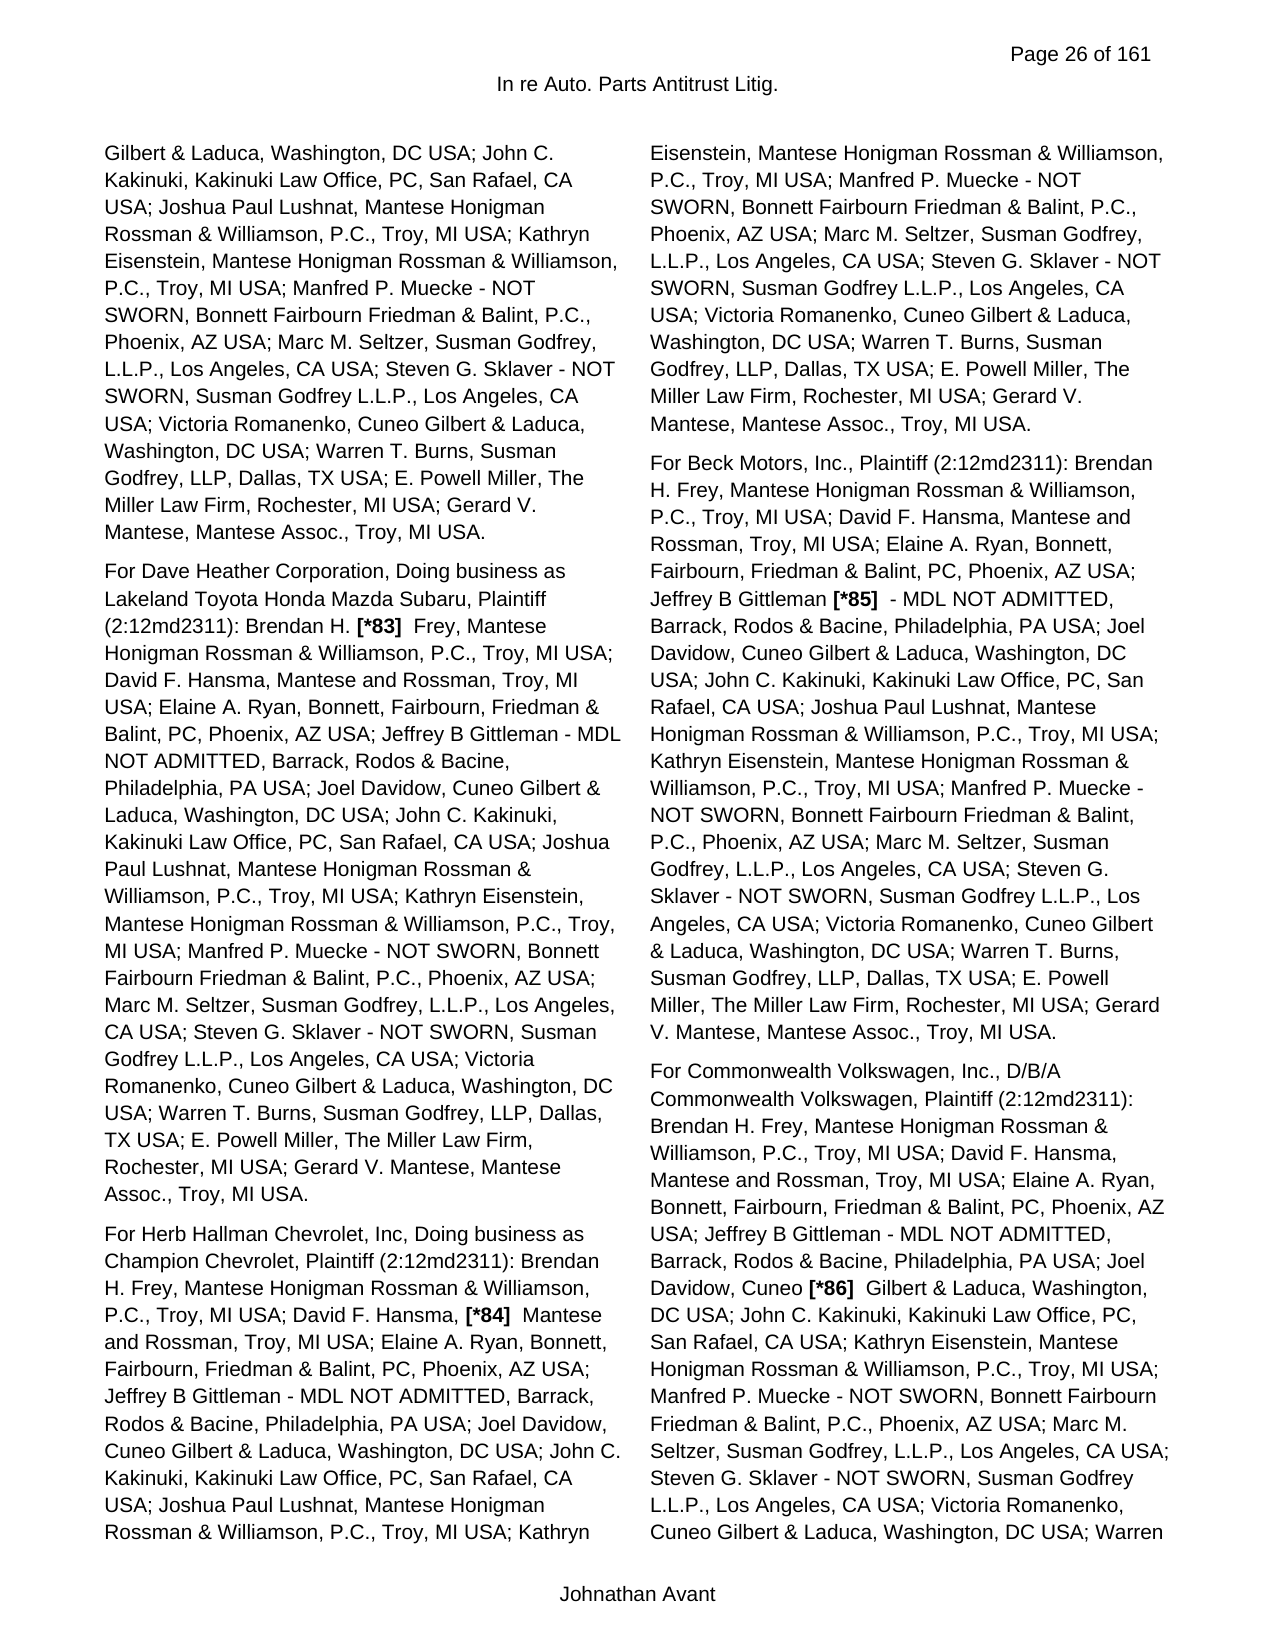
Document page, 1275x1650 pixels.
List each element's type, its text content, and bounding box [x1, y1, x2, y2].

text For Dave Heather Corporation, Doing business as Lakeland Toyota Honda Mazda Subaru, Plaintiff (2:12md2311): Brendan H. [*83] Frey, Mantese Honigman Rossman & Williamson, P.C., Troy, MI USA; David F. Hansma, Mantese and Rossman, Troy, MI USA; Elaine A. Ryan, Bonnett, Fairbourn, Friedman & Balint, PC, Phoenix, AZ USA; Jeffrey B Gittleman - MDL NOT ADMITTED, Barrack, Rodos & Bacine, Philadelphia, PA USA; Joel Davidow, Cuneo Gilbert & Laduca, Washington, DC USA; John C. Kakinuki, Kakinuki Law Office, PC, San Rafael, CA USA; Joshua Paul Lushnat, Mantese Honigman Rossman & Williamson, P.C., Troy, MI USA; Kathryn Eisenstein, Mantese Honigman Rossman & Williamson, P.C., Troy, MI USA; Manfred P. Muecke - NOT SWORN, Bonnett Fairbourn Friedman & Balint, P.C., Phoenix, AZ USA; Marc M. Seltzer, Susman Godfrey, L.L.P., Los Angeles, CA USA; Steven G. Sklaver - NOT SWORN, Susman Godfrey L.L.P., Los Angeles, CA USA; Victoria Romanenko, Cuneo Gilbert & Laduca, Washington, DC USA; Warren T. Burns, Susman Godfrey, LLP, Dallas, TX USA; E. Powell Miller, The Miller Law Firm, Rochester, MI USA; Gerard V. Mantese, Mantese Assoc., Troy, MI USA. [104, 556, 625, 1206]
text For Herb Hallman Chevrolet, Inc, Doing business as Champion Chevrolet, Plaintiff (2:12md2311): Brendan H. Frey, Mantese Honigman Rossman & Williamson, P.C., Troy, MI USA; David F. Hansma, [*84] Mantese and Rossman, Troy, MI USA; Elaine A. Ryan, Bonnett, Fairbourn, Friedman & Balint, PC, Phoenix, AZ USA; Jeffrey B Gittleman - MDL NOT ADMITTED, Barrack, Rodos & Bacine, Philadelphia, PA USA; Joel Davidow, Cuneo Gilbert & Laduca, Washington, DC USA; John C. Kakinuki, Kakinuki Law Office, PC, San Rafael, CA USA; Joshua Paul Lushnat, Mantese Honigman Rossman & Williamson, P.C., Troy, MI USA; Kathryn Eisenstein, Mantese Honigman Rossman & Williamson, P.C., Troy, MI USA; Manfred P. Muecke - NOT SWORN, Bonnett Fairbourn Friedman & Balint, P.C., Phoenix, AZ USA; Marc M. Seltzer, Susman Godfrey, L.L.P., Los Angeles, CA USA; Steven G. Sklaver - NOT SWORN, Susman Godfrey L.L.P., Los Angeles, CA USA; Victoria Romanenko, Cuneo Gilbert & Laduca, Washington, DC USA; Warren T. Burns, Susman Godfrey, LLP, Dallas, TX USA; E. Powell Miller, The Miller Law Firm, Rochester, MI USA; Gerard V. Mantese, Mantese Assoc., Troy, MI USA. [650, 137, 1171, 435]
text For Herb Hallman Chevrolet, Inc, Doing business as Champion Chevrolet, Plaintiff (2:12md2311): Brendan H. Frey, Mantese Honigman Rossman & Williamson, P.C., Troy, MI USA; David F. Hansma, [*84] Mantese and Rossman, Troy, MI USA; Elaine A. Ryan, Bonnett, Fairbourn, Friedman & Balint, PC, Phoenix, AZ USA; Jeffrey B Gittleman - MDL NOT ADMITTED, Barrack, Rodos & Bacine, Philadelphia, PA USA; Joel Davidow, Cuneo Gilbert & Laduca, Washington, DC USA; John C. Kakinuki, Kakinuki Law Office, PC, San Rafael, CA USA; Joshua Paul Lushnat, Mantese Honigman Rossman & Williamson, P.C., Troy, MI USA; Kathryn Eisenstein, Mantese Honigman Rossman & Williamson, P.C., Troy, MI USA; Manfred P. Muecke - NOT SWORN, Bonnett Fairbourn Friedman & Balint, P.C., Phoenix, AZ USA; Marc M. Seltzer, Susman Godfrey, L.L.P., Los Angeles, CA USA; Steven G. Sklaver - NOT SWORN, Susman Godfrey L.L.P., Los Angeles, CA USA; Victoria Romanenko, Cuneo Gilbert & Laduca, Washington, DC USA; Warren T. Burns, Susman Godfrey, LLP, Dallas, TX USA; E. Powell Miller, The Miller Law Firm, Rochester, MI USA; Gerard V. Mantese, Mantese Assoc., Troy, MI USA. [104, 1219, 625, 1544]
text For Beck Motors, Inc., Plaintiff (2:12md2311): Brendan H. Frey, Mantese Honigman Rossman & Williamson, P.C., Troy, MI USA; David F. Hansma, Mantese and Rossman, Troy, MI USA; Elaine A. Ryan, Bonnett, Fairbourn, Friedman & Balint, PC, Phoenix, AZ USA; Jeffrey B Gittleman [*85] - MDL NOT ADMITTED, Barrack, Rodos & Bacine, Philadelphia, PA USA; Joel Davidow, Cuneo Gilbert & Laduca, Washington, DC USA; John C. Kakinuki, Kakinuki Law Office, PC, San Rafael, CA USA; Joshua Paul Lushnat, Mantese Honigman Rossman & Williamson, P.C., Troy, MI USA; Kathryn Eisenstein, Mantese Honigman Rossman & Williamson, P.C., Troy, MI USA; Manfred P. Muecke - NOT SWORN, Bonnett Fairbourn Friedman & Balint, P.C., Phoenix, AZ USA; Marc M. Seltzer, Susman Godfrey, L.L.P., Los Angeles, CA USA; Steven G. Sklaver - NOT SWORN, Susman Godfrey L.L.P., Los Angeles, CA USA; Victoria Romanenko, Cuneo Gilbert & Laduca, Washington, DC USA; Warren T. Burns, Susman Godfrey, LLP, Dallas, TX USA; E. Powell Miller, The Miller Law Firm, Rochester, MI USA; Gerard V. Mantese, Mantese Assoc., Troy, MI USA. [650, 448, 1171, 1044]
